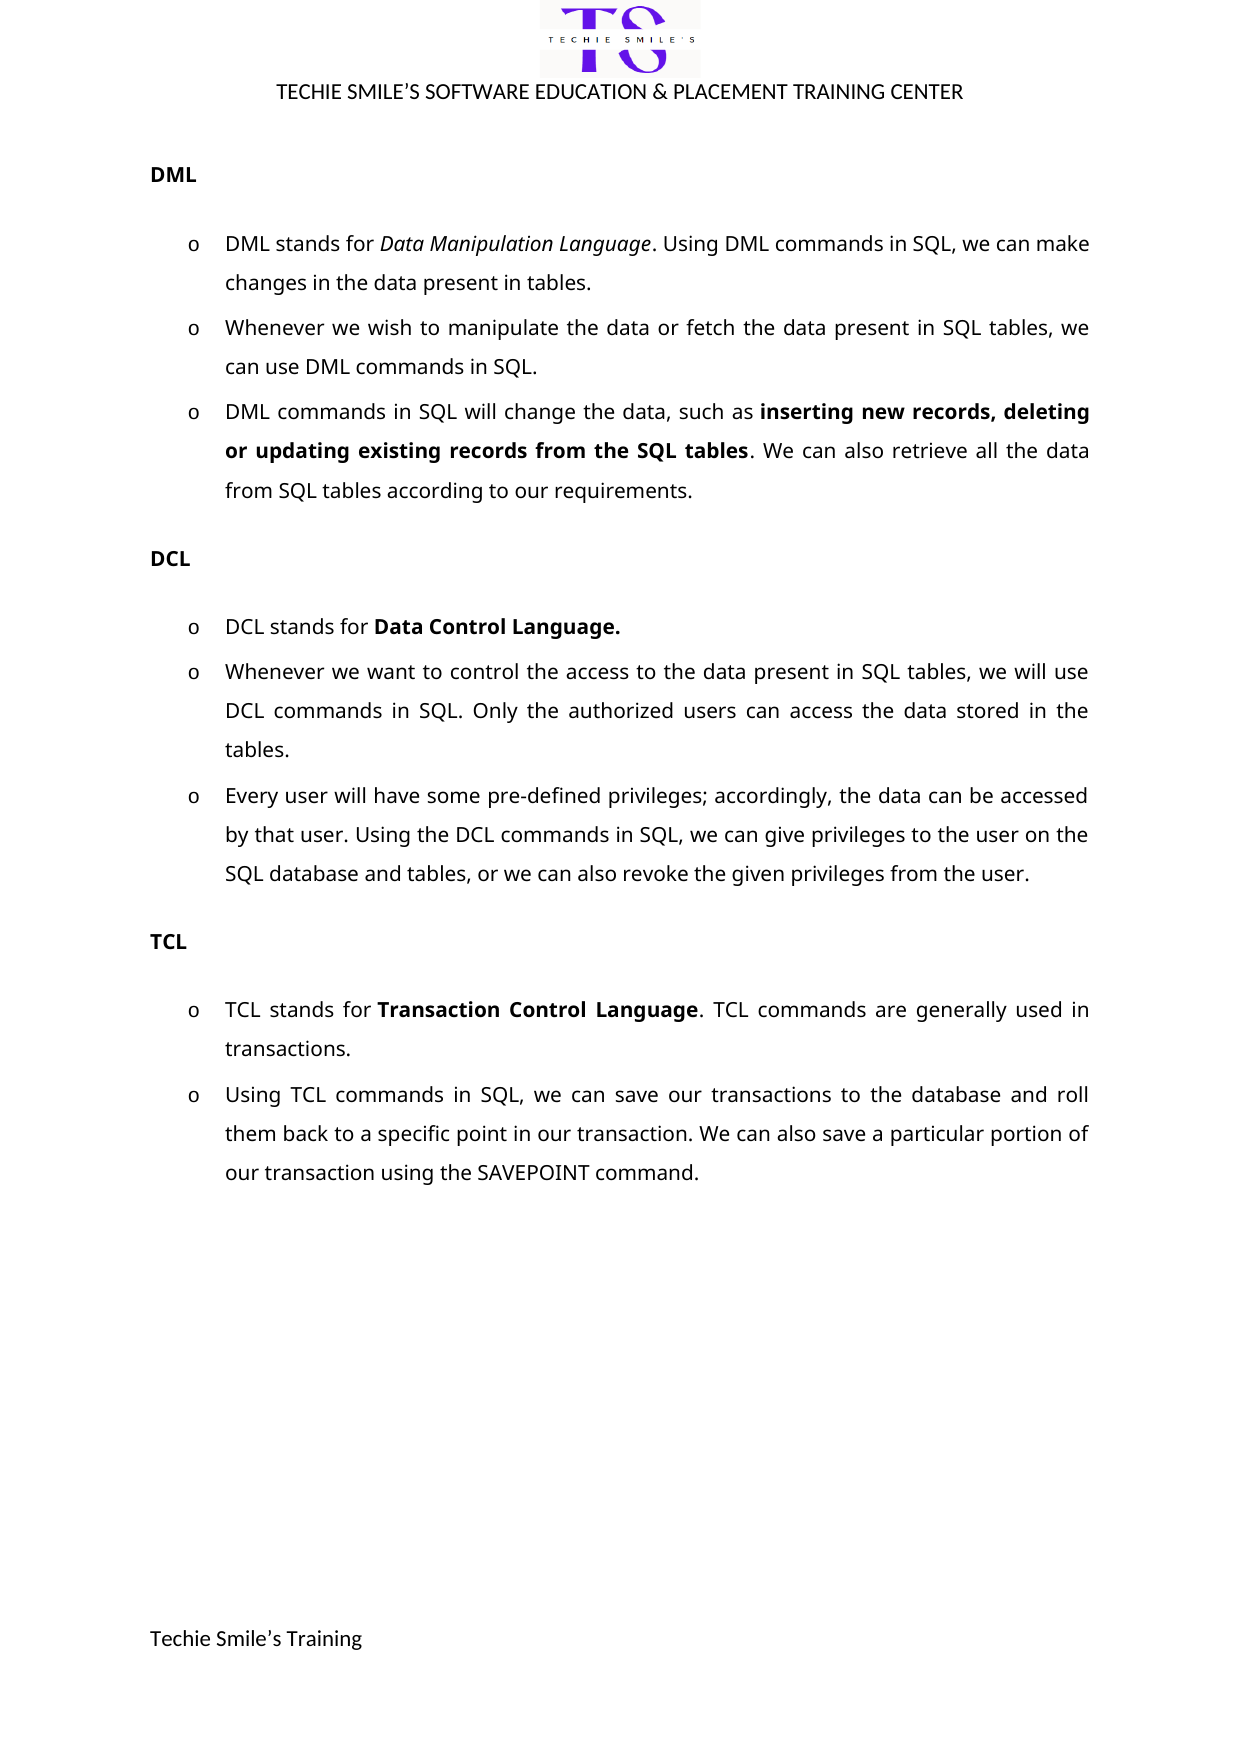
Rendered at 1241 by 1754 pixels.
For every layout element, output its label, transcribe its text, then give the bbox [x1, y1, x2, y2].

list Whenever we wish to manipulate the data or fetch the data present in SQL tables, we can use DML commands in SQL. [187, 303, 1090, 381]
list Using TCL commands in SQL, we can save our transactions to the database and roll them back to a specific point in our transaction. We can also save a particular portion of our transaction using the SAVEPOINT command. [187, 1069, 1090, 1186]
list Whenever we want to control the access to the data present in SQL tables, we will use DCL commands in SQL. Only the authorized users can access the data stored in the tables. [187, 647, 1090, 764]
text DML [150, 150, 1090, 189]
list DCL stands for Data Control Language. [187, 602, 1090, 641]
text TCL [150, 917, 1090, 956]
list Every user will have some pre-defined privileges; accordingly, the data can be accessed by that user. Using the DCL commands in SQL, we can give privileges to the user on the SQL database and tables, or we can also revoke the given privileges from the user. [187, 770, 1090, 887]
list DML commands in SQL will change the data, such as inserting new records, deleting or updating existing records from the SQL tables. We can also retrieve all the data from SQL tables according to our requirements. [187, 387, 1090, 504]
list DML stands for Data Manipulation Language. Using DML commands in SQL, we can make changes in the data present in tables. [187, 218, 1090, 296]
text DCL [150, 533, 1090, 572]
picture [539, 0, 701, 78]
list TCL stands for Transaction Control Language. TCL commands are generally used in transactions. [187, 985, 1090, 1063]
